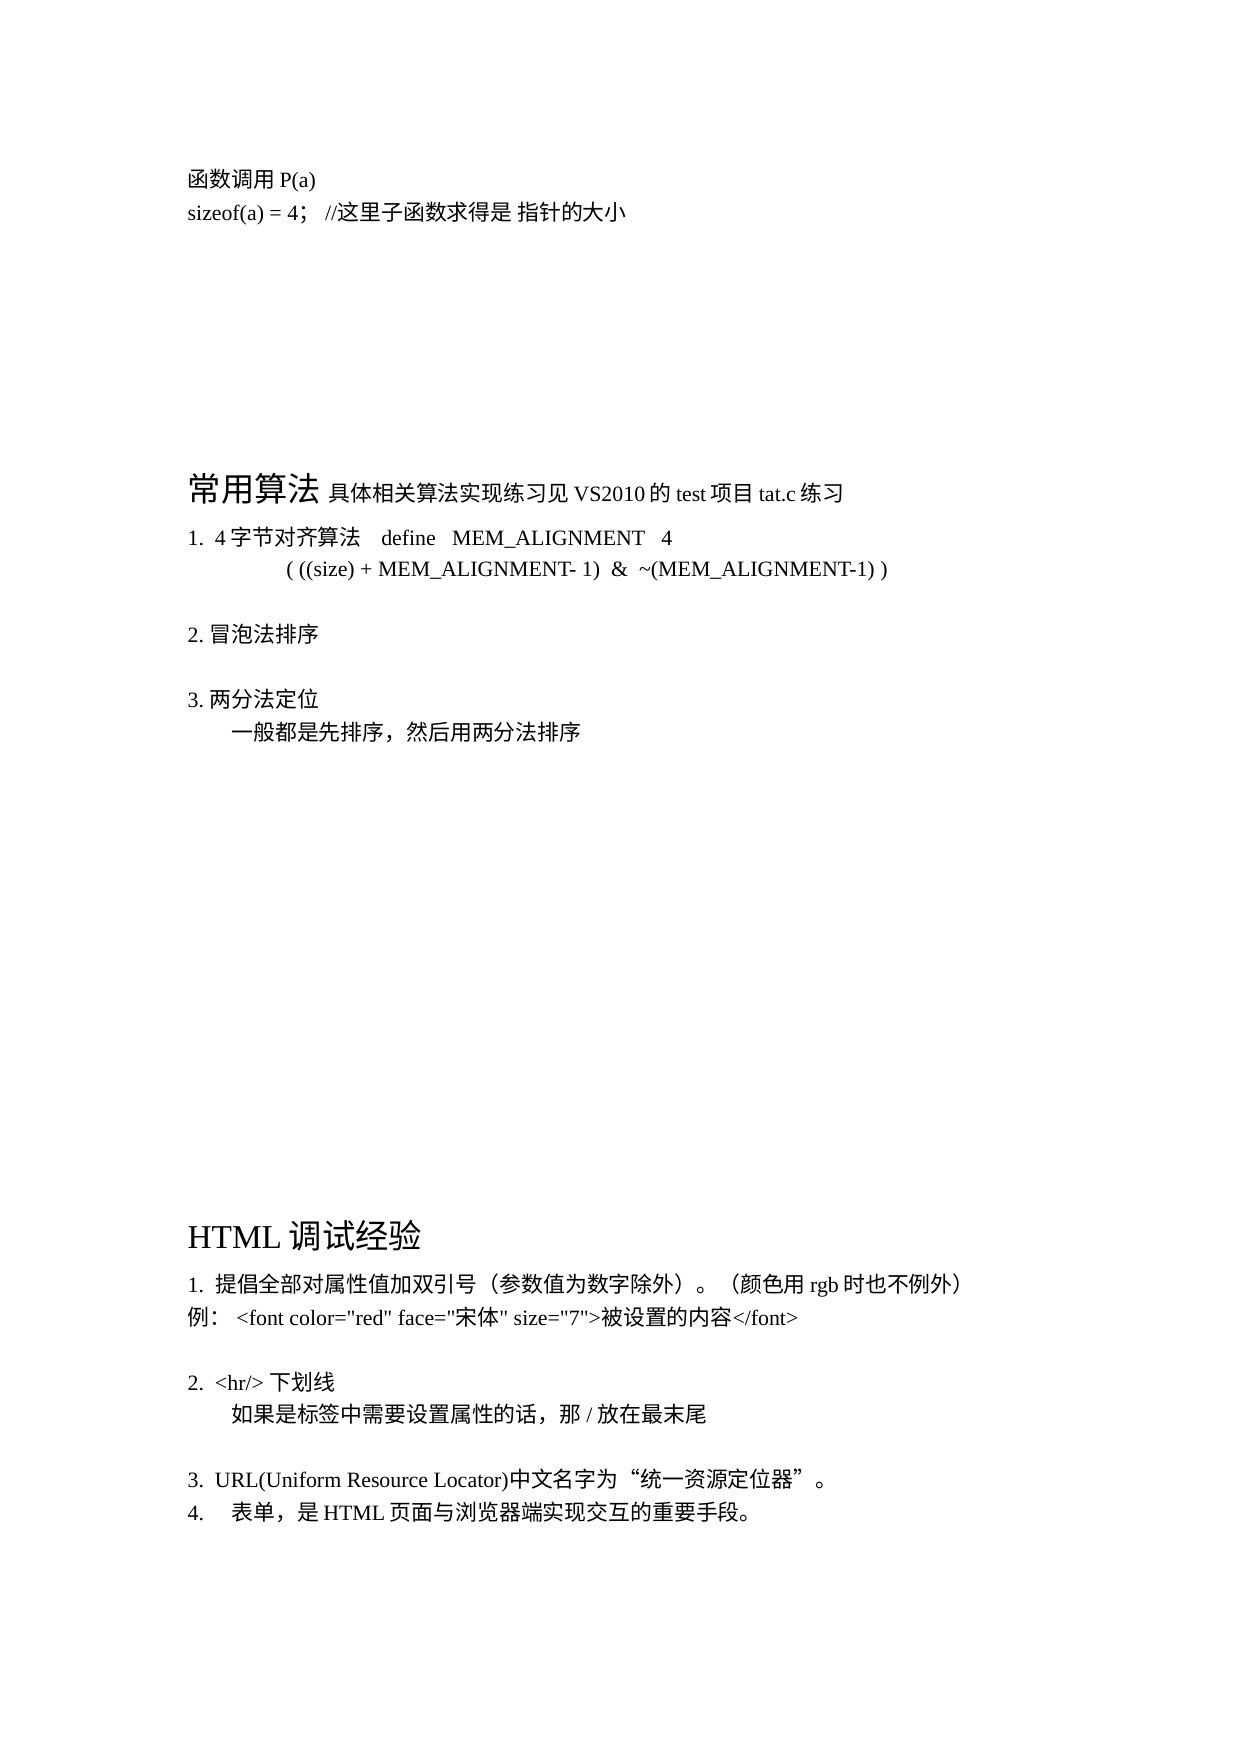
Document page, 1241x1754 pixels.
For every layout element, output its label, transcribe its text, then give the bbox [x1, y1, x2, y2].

text sizeof(a) = 4； //这里子函数求得是 指针的大小 [187, 194, 1128, 227]
text ( ((size) + MEM_ALIGNMENT- 1) & ~(MEM_ALIGNMENT-1) ) [187, 552, 1128, 584]
text HTML调试经验 [187, 1202, 1128, 1267]
text 函数调用P(a) [187, 162, 1128, 194]
text 例： <font color="red" face="宋体" size="7">被设置的内容</font> [187, 1299, 1128, 1332]
text 1. 4字节对齐算法 define MEM_ALIGNMENT 4 [187, 519, 1128, 552]
text 常用算法 具体相关算法实现练习见VS2010的test项目tat.c练习 [187, 454, 1128, 519]
text 3. URL(Uniform Resource Locator)中文名字为“统一资源定位器”。 [187, 1462, 1128, 1494]
text 4. 表单，是HTML页面与浏览器端实现交互的重要手段。 [187, 1494, 1128, 1527]
text 如果是标签中需要设置属性的话，那 / 放在最末尾 [187, 1397, 1128, 1429]
text 1. 提倡全部对属性值加双引号（参数值为数字除外）。（颜色用rgb时也不例外） [187, 1267, 1128, 1299]
text 3. 两分法定位 [187, 682, 1128, 714]
text 2. 冒泡法排序 [187, 617, 1128, 649]
text 一般都是先排序，然后用两分法排序 [187, 714, 1128, 747]
text 2. <hr/> 下划线 [187, 1364, 1128, 1397]
